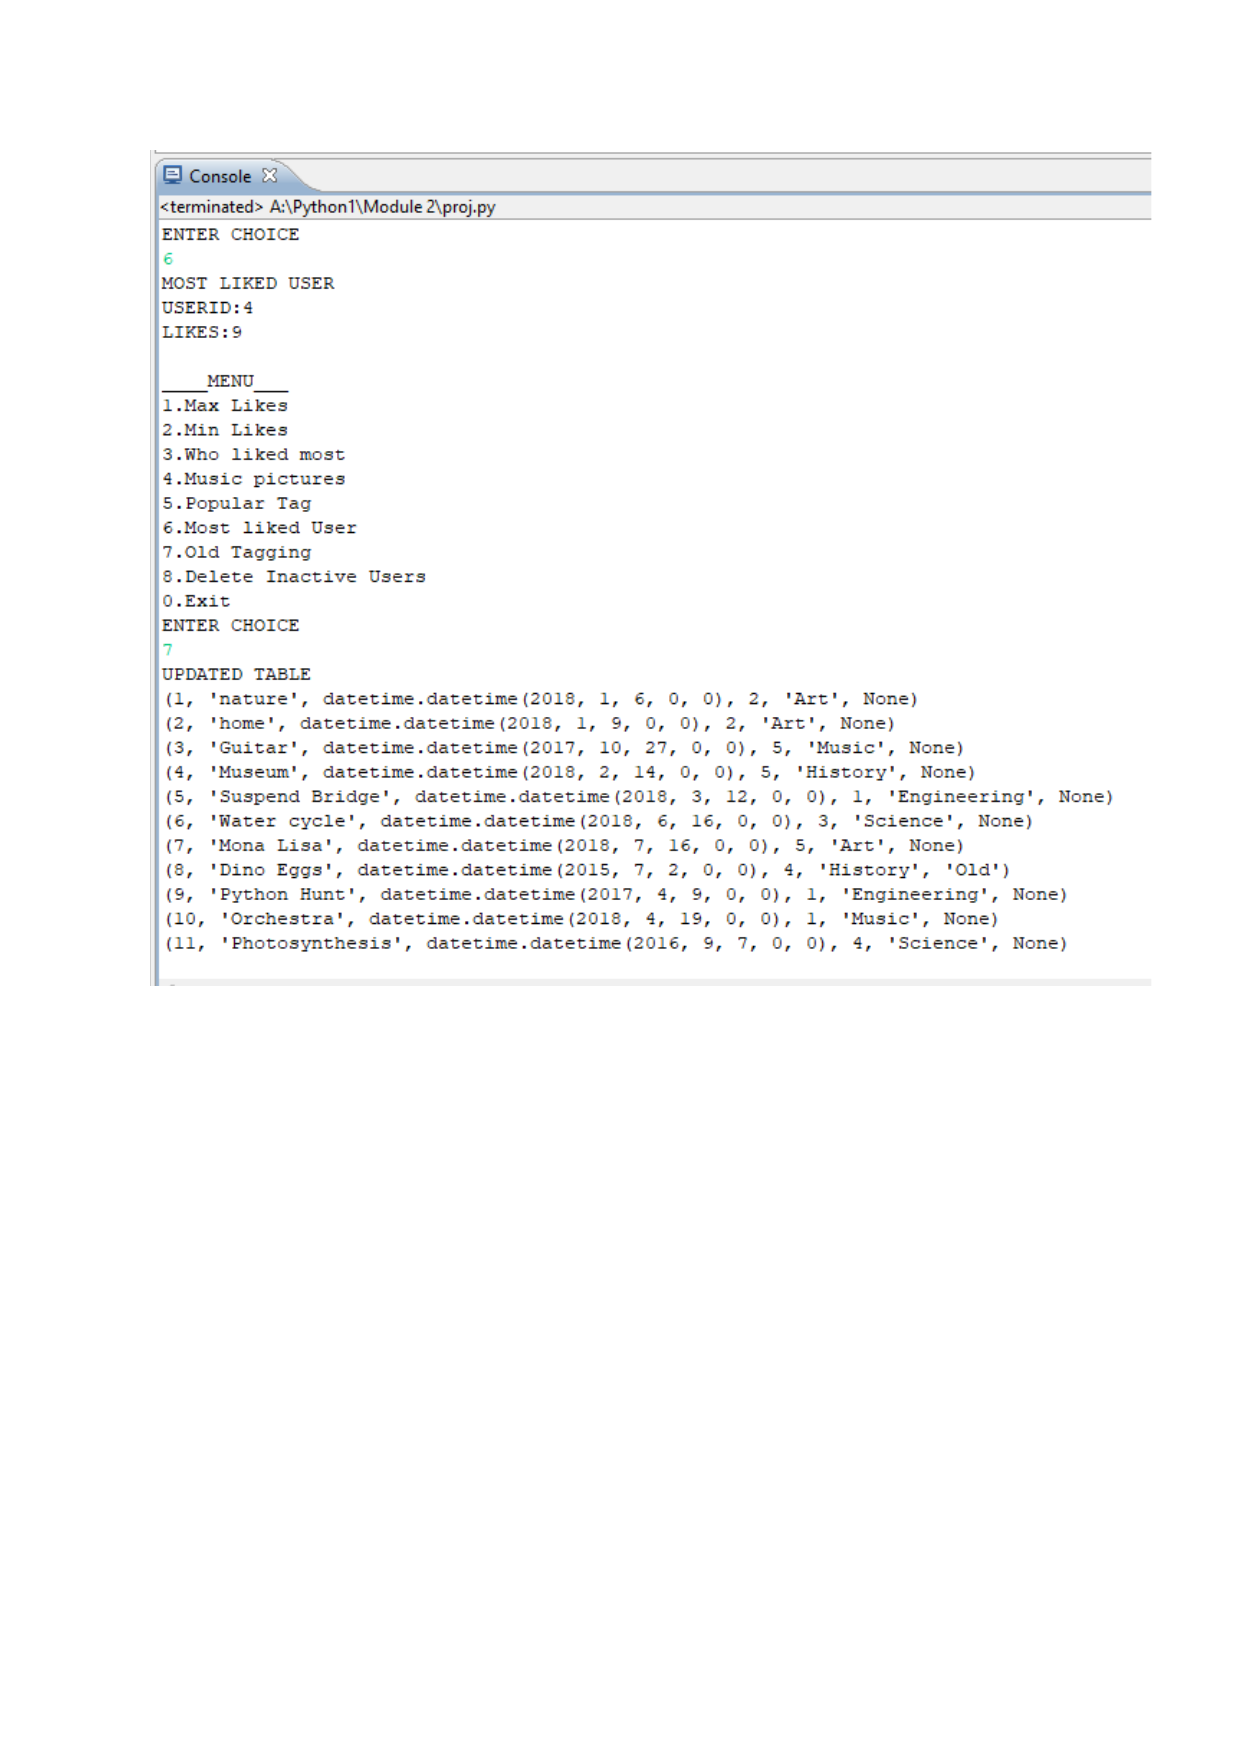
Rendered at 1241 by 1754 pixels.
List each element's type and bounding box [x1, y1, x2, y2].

picture [150, 150, 1152, 986]
